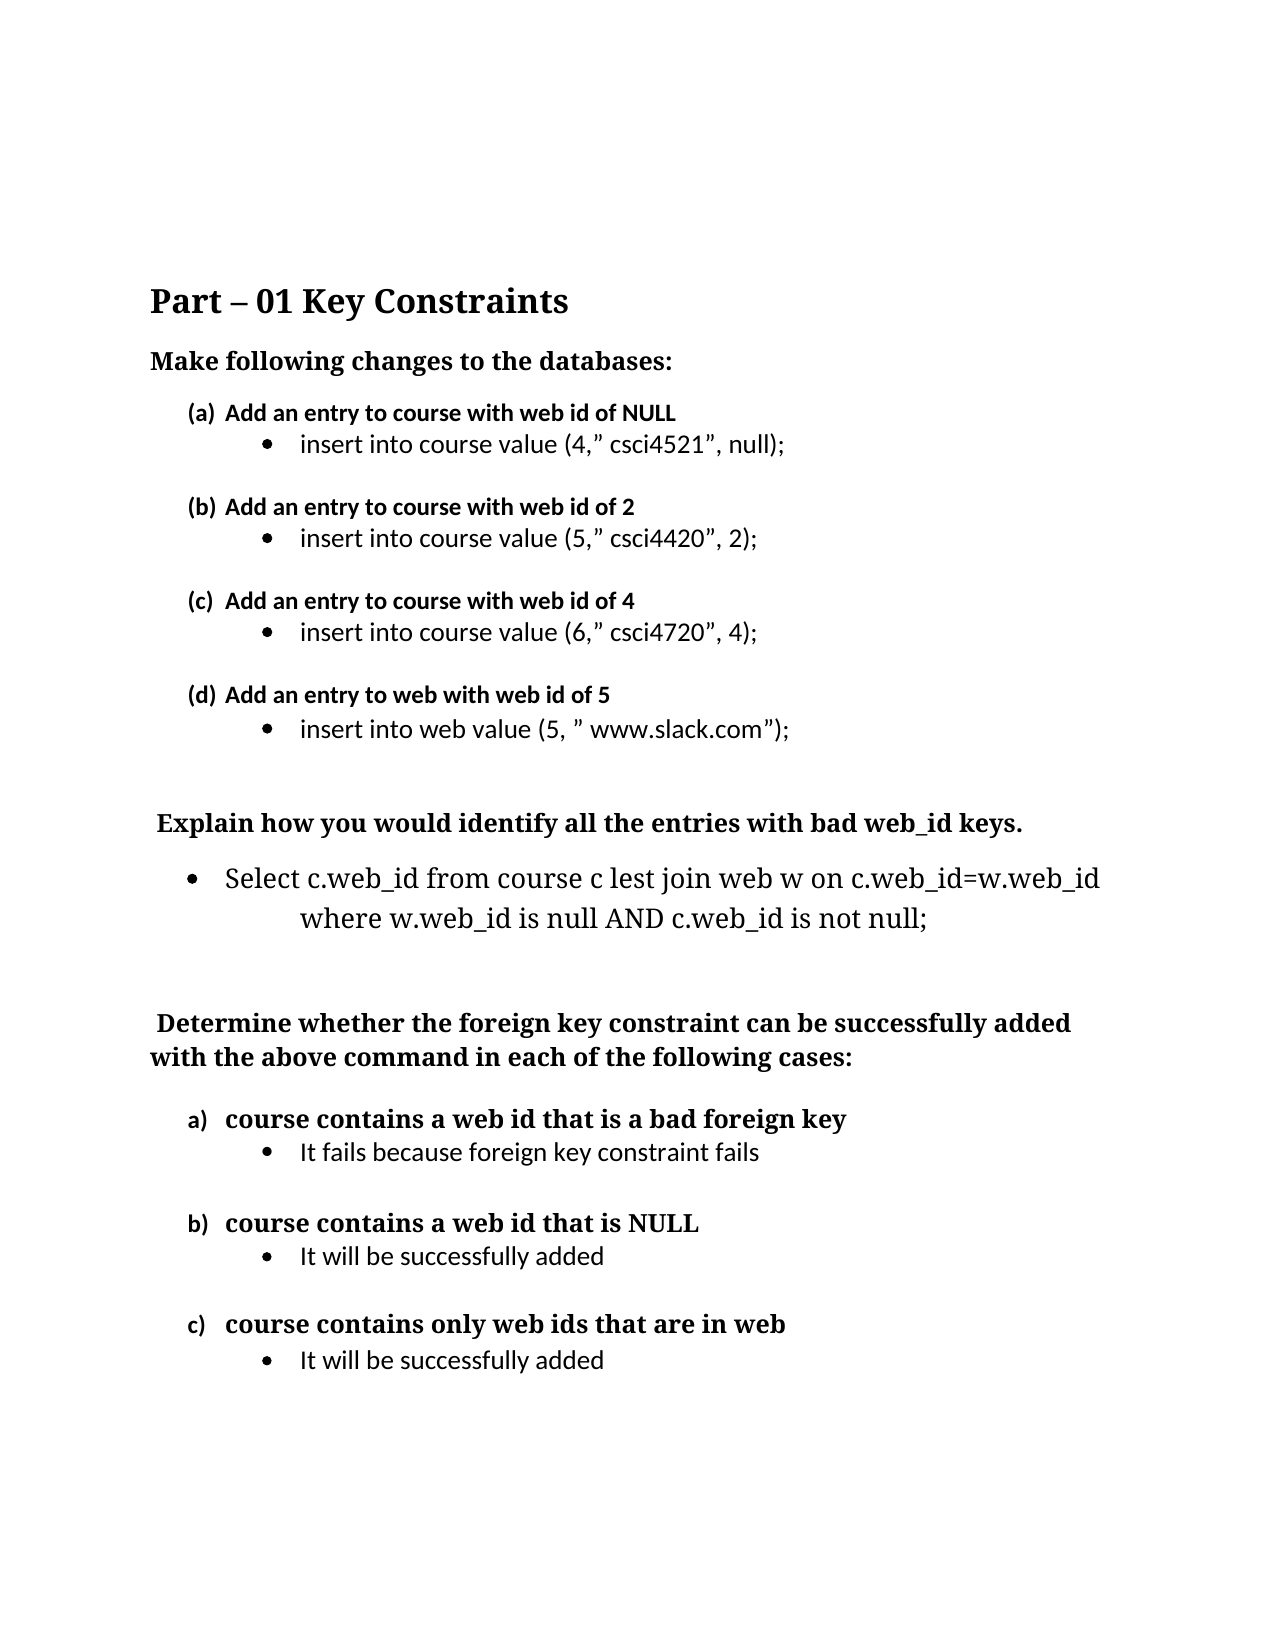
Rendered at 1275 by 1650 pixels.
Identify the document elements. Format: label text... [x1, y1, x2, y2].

list Select c.web_id from course c lest join web w on c.web_id=w.web_id [187, 859, 1125, 896]
list course contains only web ids that are in web [187, 1306, 1125, 1341]
list insert into course value (4,” csci4521”, null); [262, 427, 1125, 460]
list It will be successfully added [262, 1343, 1125, 1376]
list It fails because foreign key constraint fails [262, 1135, 1125, 1168]
list Add an entry to course with web id of 4 [187, 585, 1125, 615]
list insert into course value (6,” csci4720”, 4); [262, 615, 1125, 648]
text Explain how you would identify all the entries with bad web_id keys. [150, 806, 1125, 840]
list insert into course value (5,” csci4420”, 2); [262, 521, 1125, 554]
list course contains a web id that is NULL [187, 1205, 1125, 1239]
list It will be successfully added [262, 1239, 1125, 1272]
list Add an entry to course with web id of 2 [187, 491, 1125, 521]
list Add an entry to web with web id of 5 [187, 679, 1125, 709]
list insert into web value (5, ” www.slack.com”); [262, 712, 1125, 745]
list course contains a web id that is a bad foreign key [187, 1101, 1125, 1135]
list where w.web_id is null AND c.web_id is not null; [300, 899, 1125, 936]
text Make following changes to the databases: [150, 343, 1125, 377]
list Add an entry to course with web id of NULL [187, 397, 1125, 427]
text Determine whether the foreign key constraint can be successfully added with the above command in each of the following cases: [150, 1005, 1125, 1073]
text Part – 01 Key Constraints [150, 278, 1125, 323]
